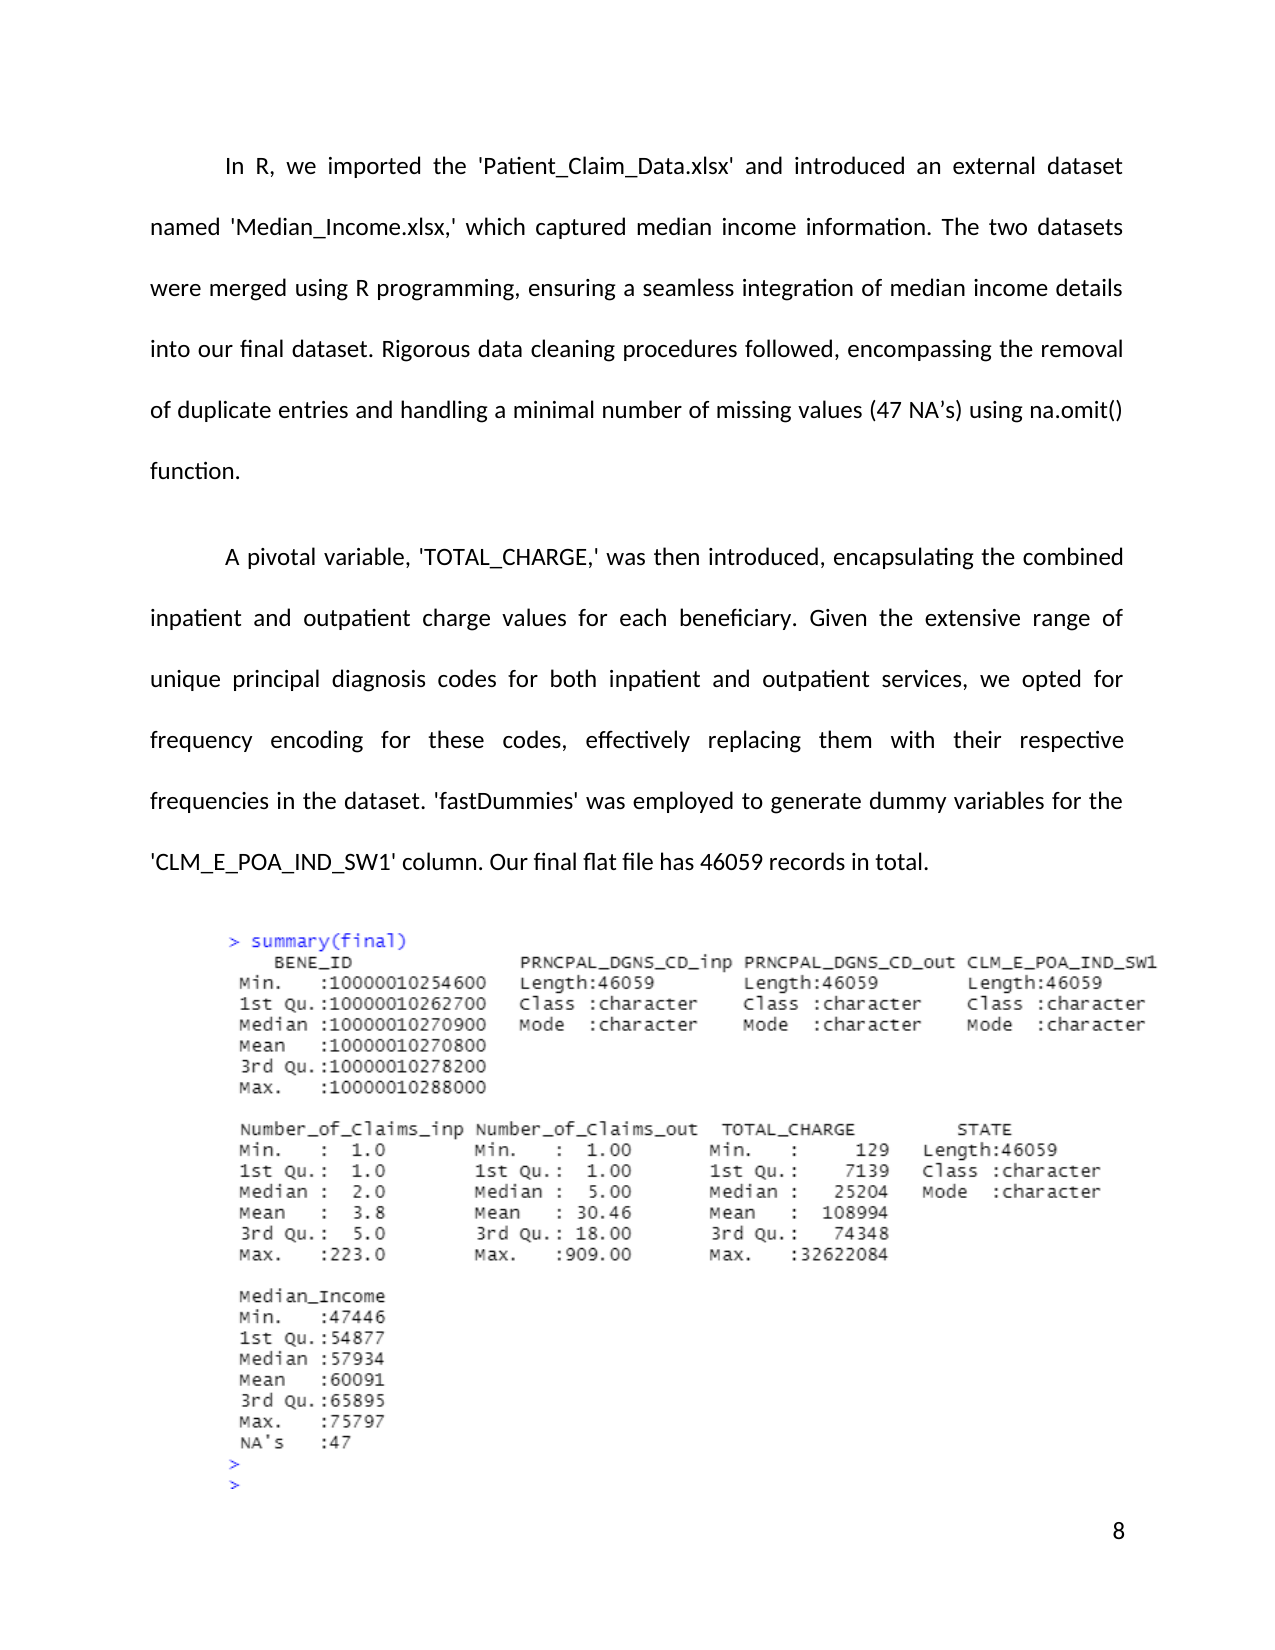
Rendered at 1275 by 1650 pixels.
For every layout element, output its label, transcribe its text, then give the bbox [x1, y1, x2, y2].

text In R, we imported the 'Patient_Claim_Data.xlsx' and introduced an external dataset named 'Median_Income.xlsx,' which captured median income information. The two datasets were merged using R programming, ensuring a seamless integration of median income details into our final dataset. Rigorous data cleaning procedures followed, encompassing the removal of duplicate entries and handling a minimal number of missing values (47 NA’s) using na.omit() function. [150, 150, 1125, 486]
text A pivotal variable, 'TOTAL_CHARGE,' was then introduced, encapsulating the combined inpatient and outpatient charge values for each beneficiary. Given the extensive range of unique principal diagnosis codes for both inpatient and outpatient services, we opted for frequency encoding for these codes, effectively replacing them with their respective frequencies in the dataset. 'fastDummies' was employed to generate dummy variables for the 'CLM_E_POA_IND_SW1' column. Our final flat file has 46059 records in total. [150, 541, 1125, 877]
picture [225, 932, 1200, 1489]
